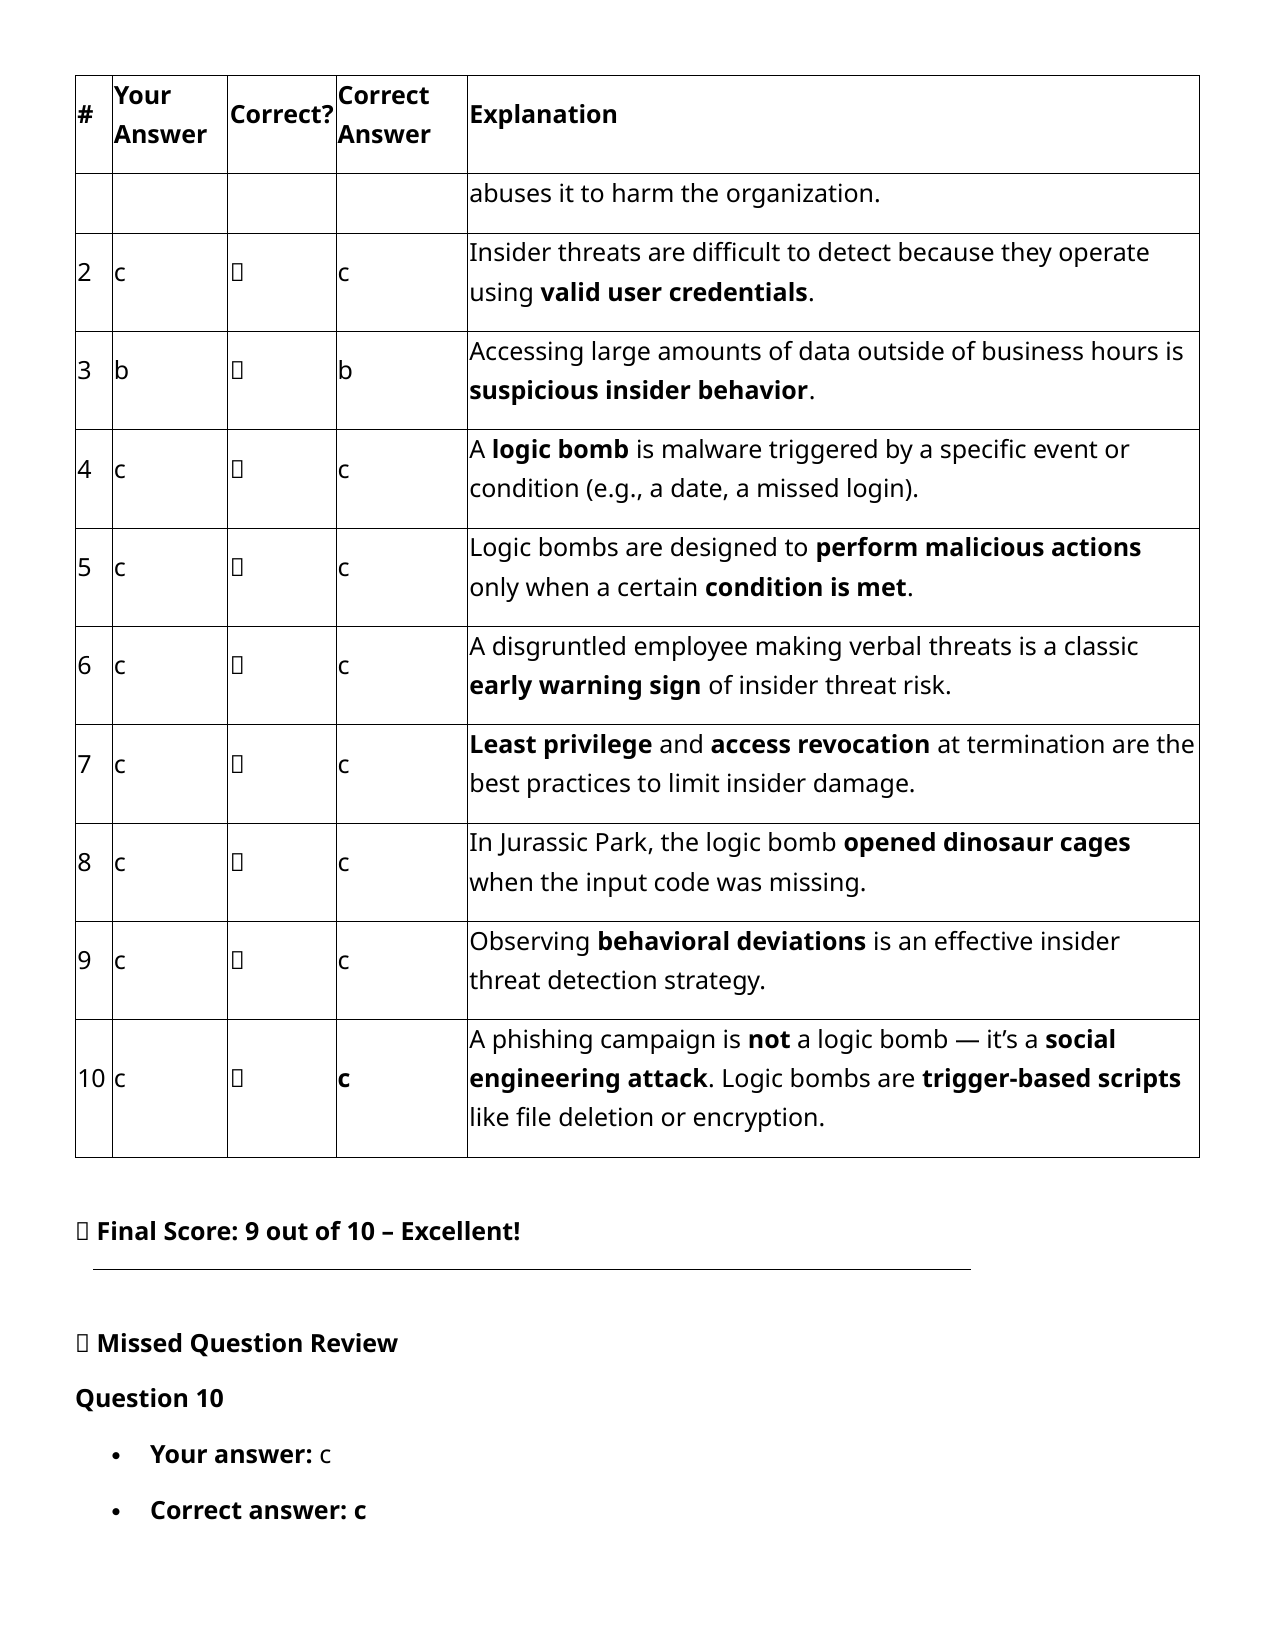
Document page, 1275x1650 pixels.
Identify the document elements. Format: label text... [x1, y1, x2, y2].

table_header Explanation [468, 76, 1199, 173]
table_cell c [113, 430, 227, 527]
table_cell b [113, 332, 227, 429]
table_header # [76, 76, 112, 173]
table_cell 6 [76, 627, 112, 724]
table_cell c [337, 824, 467, 921]
table_cell c [337, 174, 467, 232]
table_cell ❌ [228, 1020, 336, 1157]
table_cell Accessing large amounts of data outside of business hours is suspicious insider behavior. [468, 332, 1199, 429]
table_cell Insider threats are difficult to detect because they operate using valid user credentials. [468, 234, 1199, 331]
text 🎯 Final Score: 9 out of 10 – Excellent! [75, 1213, 1200, 1248]
table_cell 7 [76, 725, 112, 822]
table_cell Logic bombs are designed to perform malicious actions only when a certain condition is met. [468, 529, 1199, 626]
table_cell c [113, 627, 227, 724]
table_cell c [113, 725, 227, 822]
list Correct answer: c [112, 1493, 1200, 1527]
table_cell c [337, 922, 467, 1019]
table_cell ✅ [228, 174, 336, 232]
table_cell Least privilege and access revocation at termination are the best practices to limit insider damage. [468, 725, 1199, 822]
table_cell A phishing campaign is not a logic bomb — it’s a social engineering attack. Logic bombs are trigger-based scripts like file deletion or encryption. [468, 1020, 1199, 1157]
table_cell 10 [76, 1020, 112, 1157]
table_cell c [337, 234, 467, 331]
table_cell 1 [76, 174, 112, 232]
table_cell ✅ [228, 725, 336, 822]
table_cell c [337, 529, 467, 626]
table_cell 5 [76, 529, 112, 626]
table_cell In Jurassic Park, the logic bomb opened dinosaur cages when the input code was missing. [468, 824, 1199, 921]
table_cell ✅ [228, 922, 336, 1019]
table_cell c [337, 627, 467, 724]
table_cell 2 [76, 234, 112, 331]
table_cell ✅ [228, 430, 336, 527]
list Your answer: c [112, 1437, 1200, 1471]
table_cell Observing behavioral deviations is an effective insider threat detection strategy. [468, 922, 1199, 1019]
text Question 10 [75, 1381, 1200, 1415]
table_cell ✅ [228, 627, 336, 724]
table_cell c [337, 725, 467, 822]
table_cell ✅ [228, 529, 336, 626]
table_cell c [113, 529, 227, 626]
table_cell c [113, 234, 227, 331]
table_cell c [113, 922, 227, 1019]
table_cell c [337, 430, 467, 527]
table_cell ✅ [228, 824, 336, 921]
table_cell A logic bomb is malware triggered by a specific event or condition (e.g., a date, a missed login). [468, 430, 1199, 527]
table_header Your Answer [113, 76, 227, 173]
table_cell c [113, 824, 227, 921]
table_header Correct Answer [337, 76, 467, 173]
table_cell c [337, 1020, 467, 1157]
table_cell A disgruntled employee making verbal threats is a classic early warning sign of insider threat risk. [468, 627, 1199, 724]
table_cell 8 [76, 824, 112, 921]
table_cell c [113, 174, 227, 232]
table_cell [468, 174, 1199, 232]
text ❌ Missed Question Review [75, 1325, 1200, 1359]
table_cell 9 [76, 922, 112, 1019]
table_header Correct? [228, 76, 336, 173]
table_cell 4 [76, 430, 112, 527]
table_cell ✅ [228, 332, 336, 429]
table_cell c [113, 1020, 227, 1157]
table_cell ✅ [228, 234, 336, 331]
table_cell 3 [76, 332, 112, 429]
table_cell b [337, 332, 467, 429]
